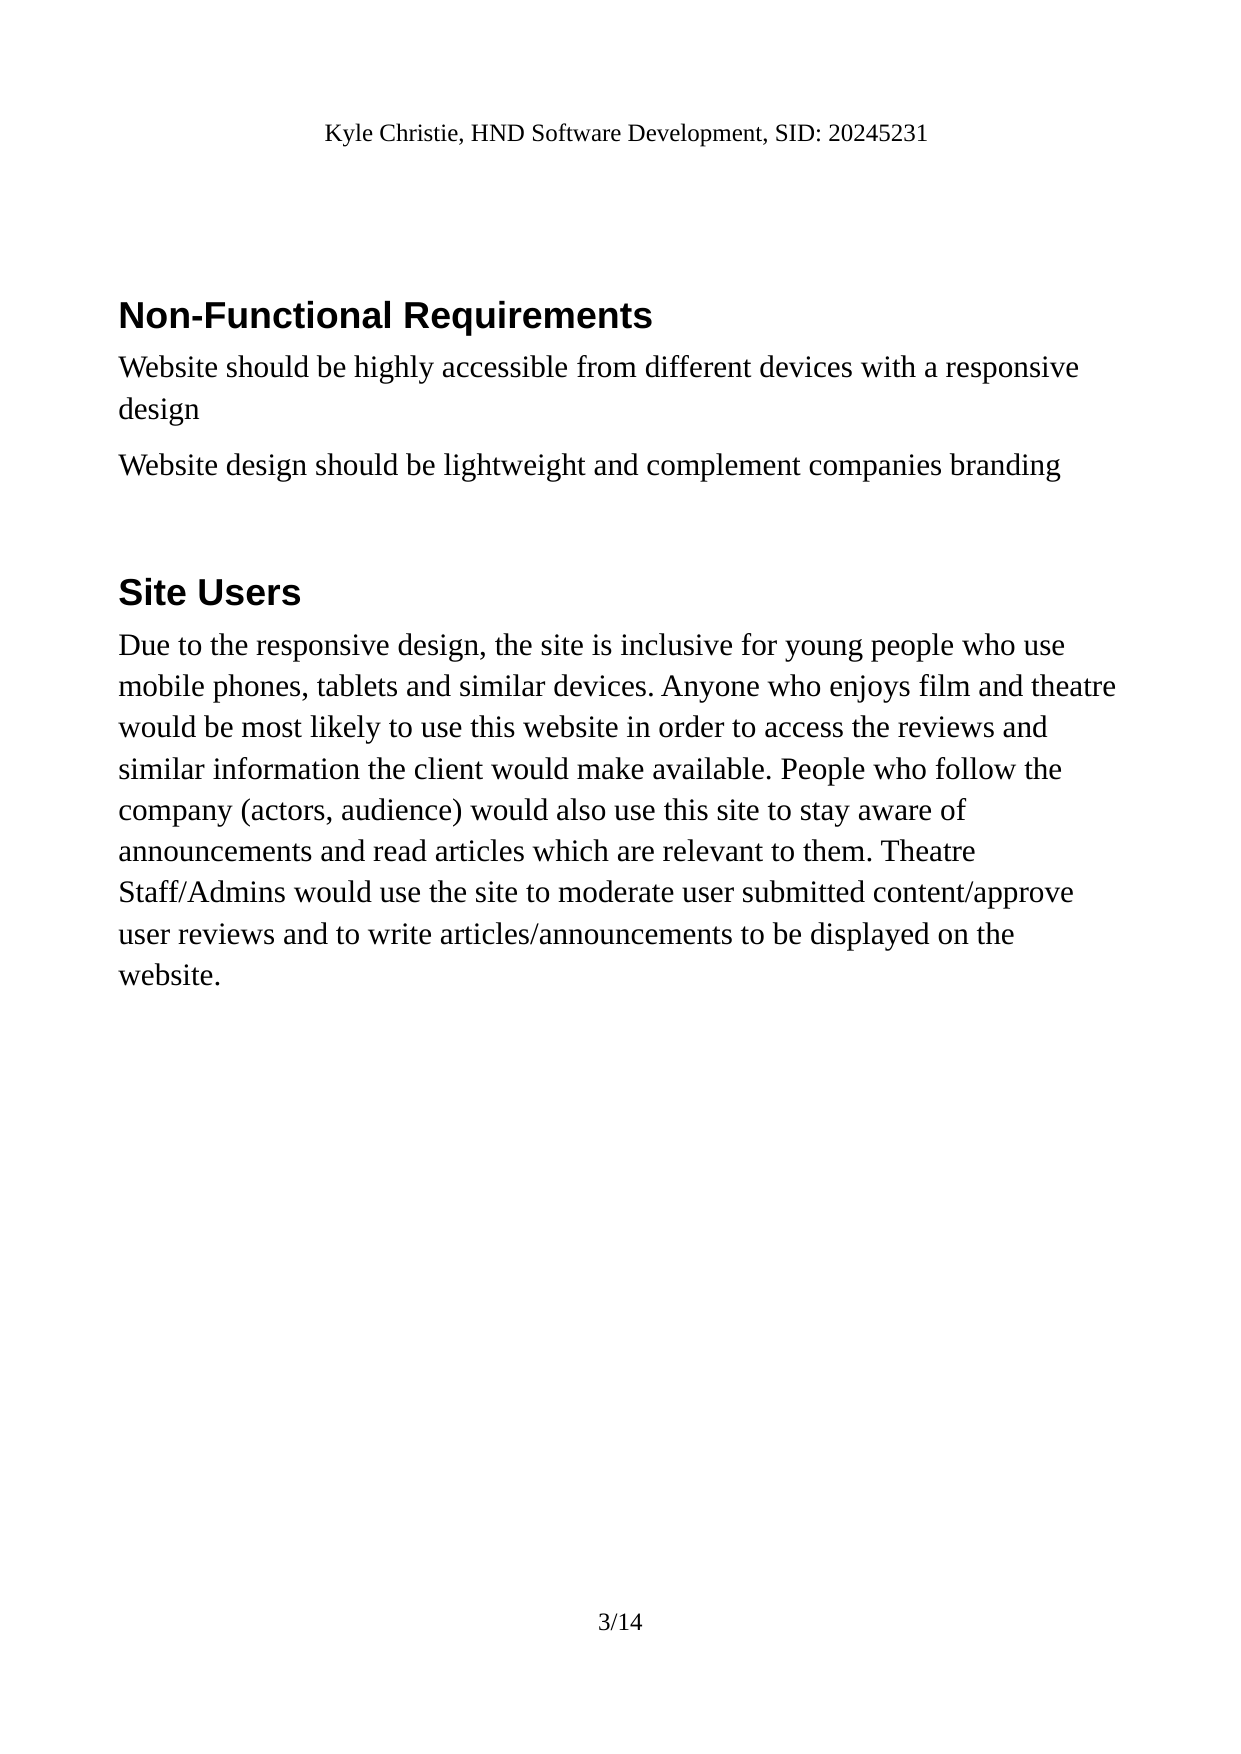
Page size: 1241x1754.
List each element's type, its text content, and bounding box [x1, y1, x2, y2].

text Due to the responsive design, the site is inclusive for young people who use mobile phones, tablets and similar devices. Anyone who enjoys film and theatre would be most likely to use this website in order to access the reviews and similar information the client would make available. People who follow the company (actors, audience) would also use this site to stay aware of announcements and read articles which are relevant to them. Theatre Staff/Admins would use the site to moderate user submitted content/approve user reviews and to write articles/announcements to be displayed on the website. [118, 626, 1122, 992]
subtitle Site Users [118, 571, 1122, 614]
text Website should be highly accessible from different devices with a responsive design [118, 349, 1122, 426]
subtitle Non-Functional Requirements [118, 293, 1122, 336]
text Website design should be lightweight and complement companies branding [118, 446, 1122, 482]
